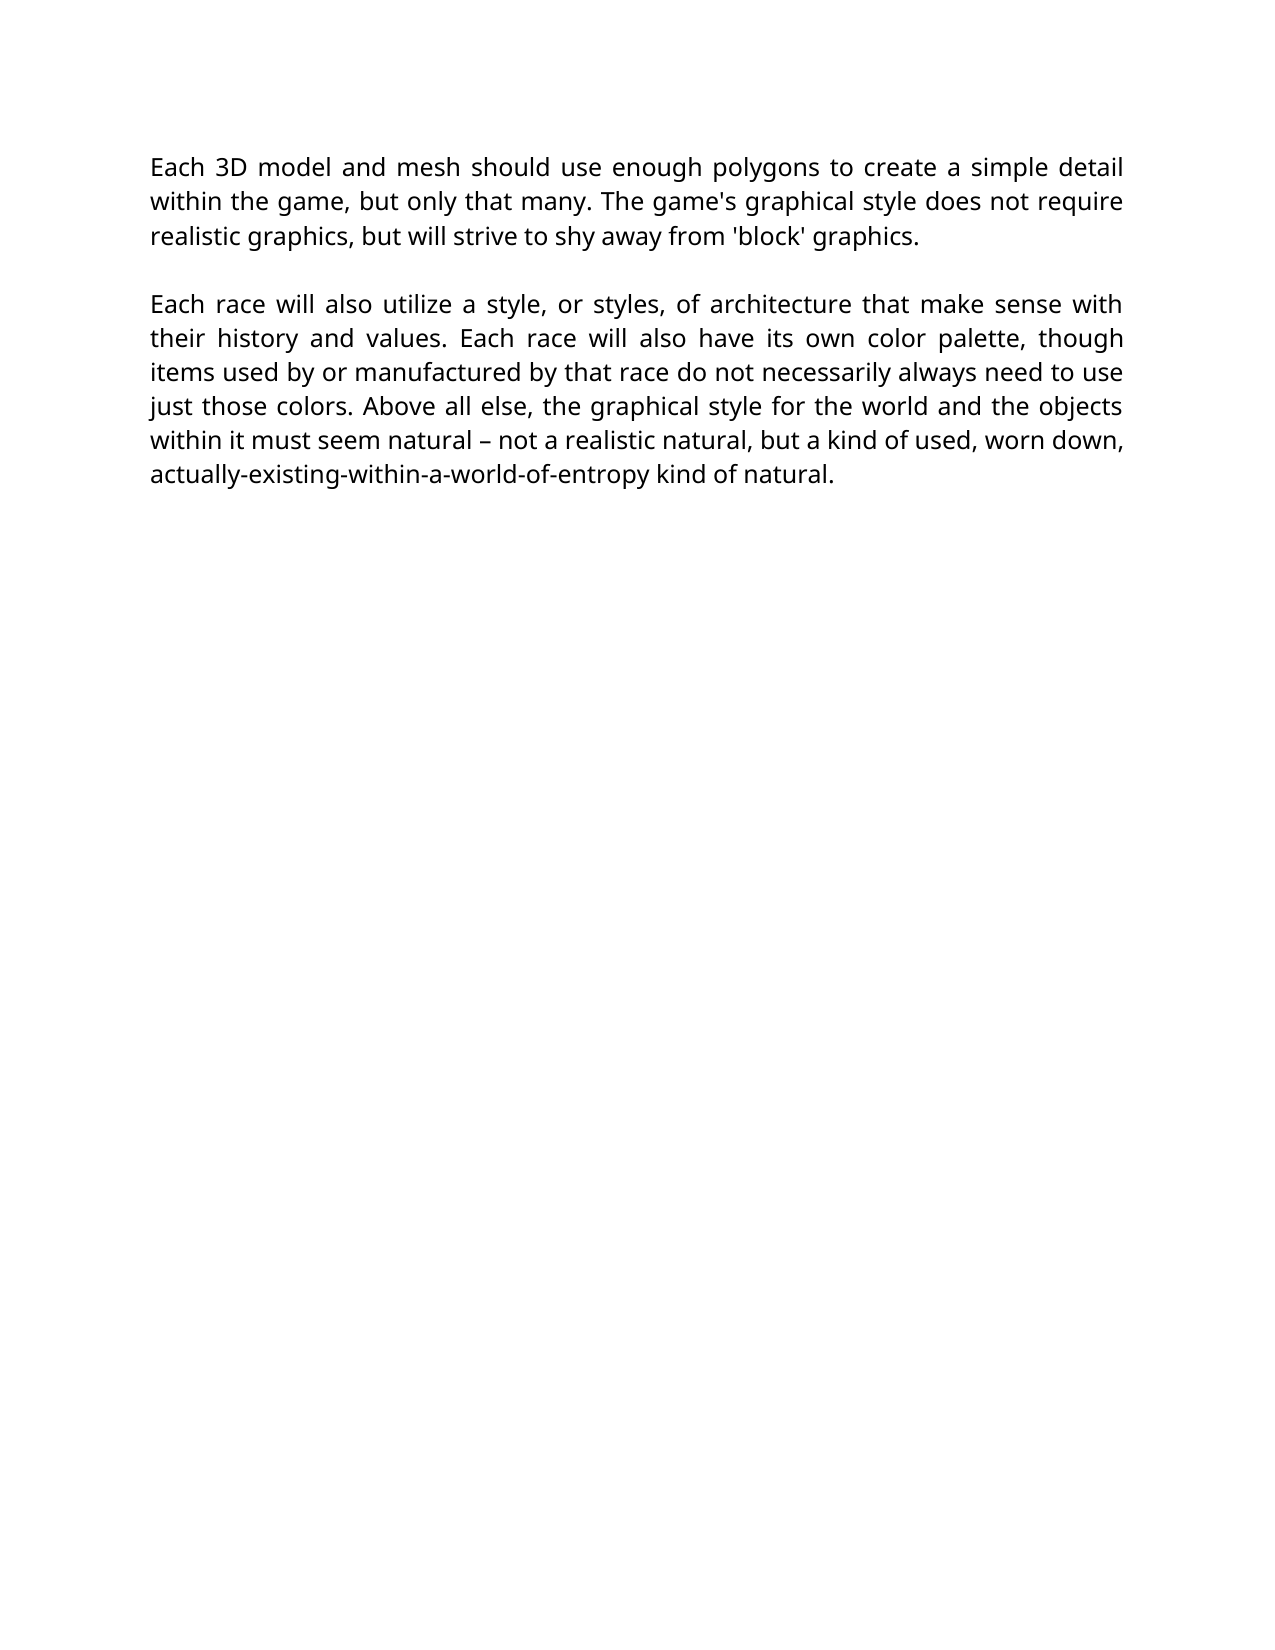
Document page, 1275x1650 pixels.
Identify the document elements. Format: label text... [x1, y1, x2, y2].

text Each race will also utilize a style, or styles, of architecture that make sense with their history and values. Each race will also have its own color palette, though items used by or manufactured by that race do not necessarily always need to use just those colors. Above all else, the graphical style for the world and the objects within it must seem natural – not a realistic natural, but a kind of used, worn down, actually-existing-within-a-world-of-entropy kind of natural. [150, 286, 1125, 491]
text Each 3D model and mesh should use enough polygons to create a simple detail within the game, but only that many. The game's graphical style does not require realistic graphics, but will strive to shy away from 'block' graphics. [150, 150, 1125, 252]
